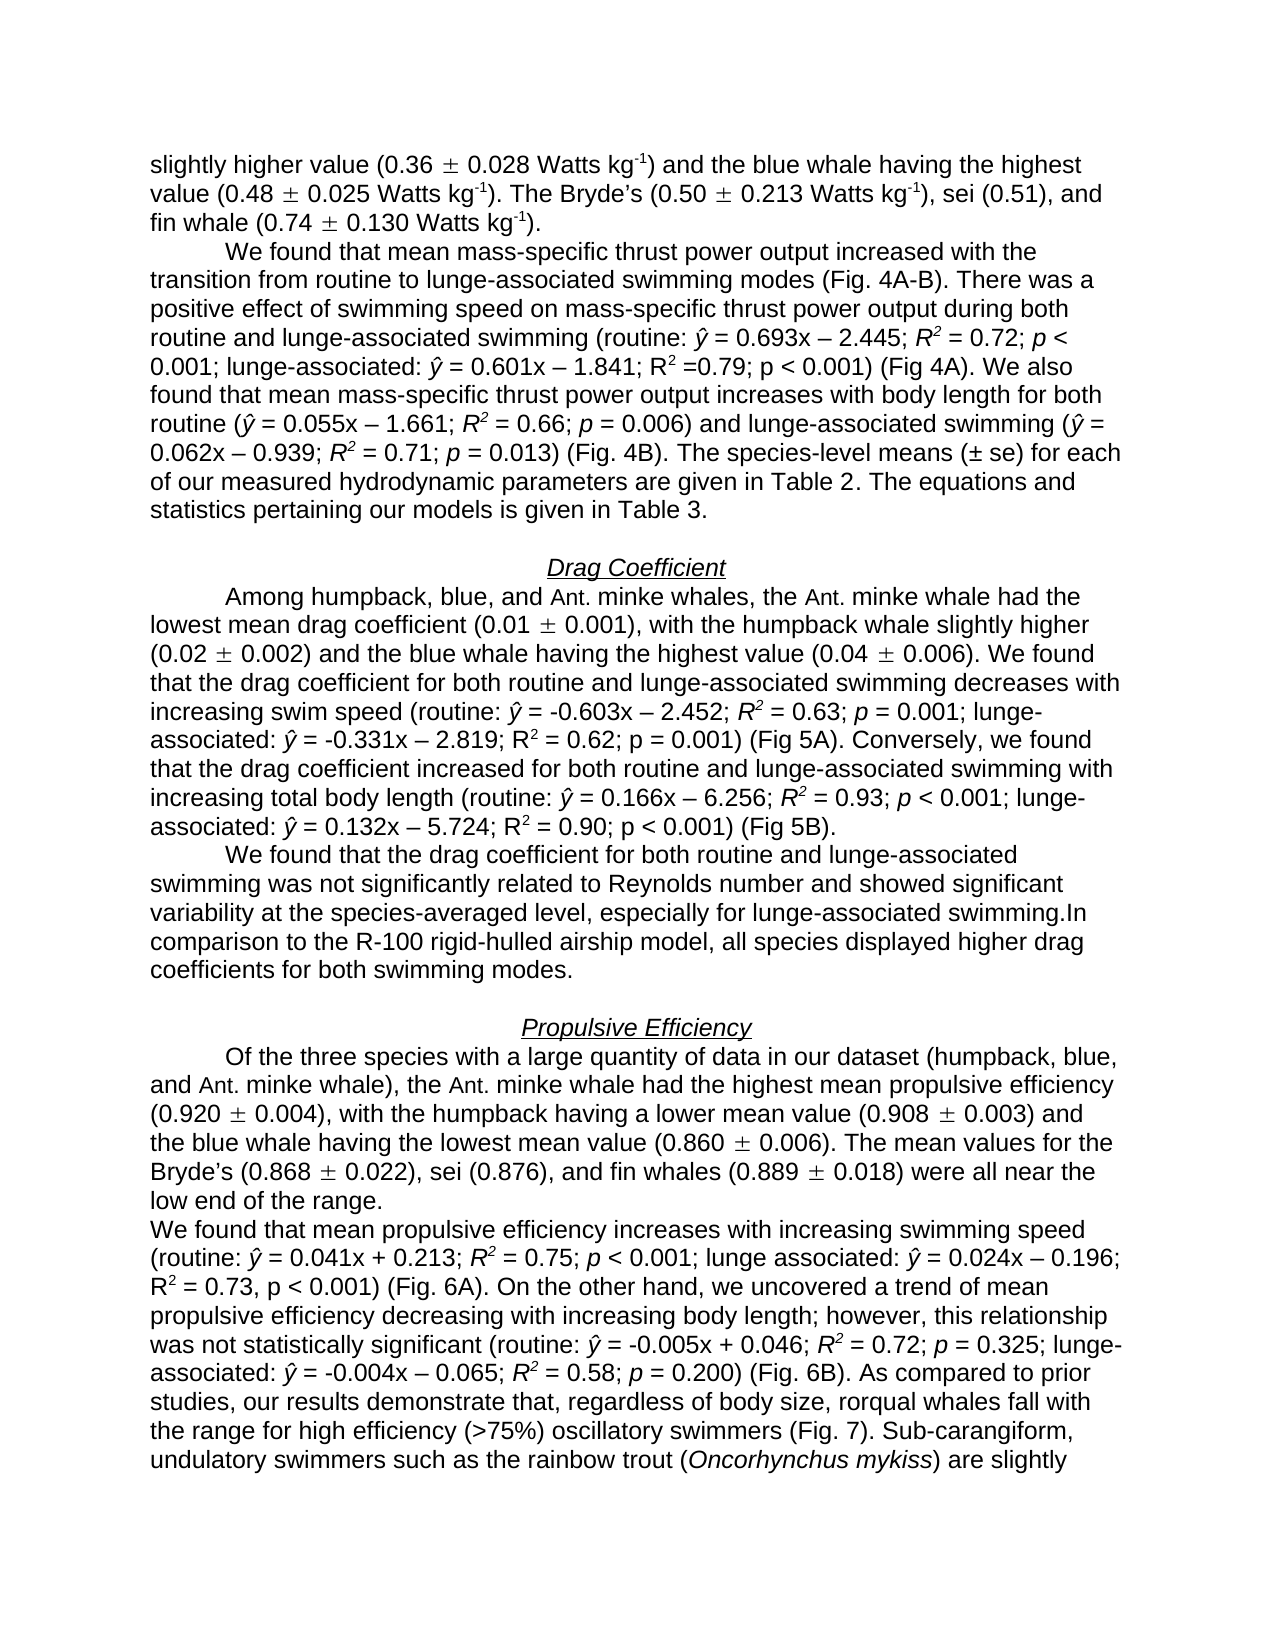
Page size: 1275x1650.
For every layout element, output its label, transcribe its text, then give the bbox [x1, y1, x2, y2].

text Among humpback, blue, and Ant. minke whales, the Ant. minke whale had the lowest mean drag coefficient (0.01 0.001), with the humpback whale slightly higher (0.02 0.002) and the blue whale having the highest value (0.04 0.006). We found that the drag coefficient for both routine and lunge-associated swimming decreases with increasing swim speed (routine: ŷ = -0.603x – 2.452; R2 = 0.63; p = 0.001; lunge-associated: ŷ = -0.331x – 2.819; R2 = 0.62; p = 0.001) (Fig 5A). Conversely, we found that the drag coefficient increased for both routine and lunge-associated swimming with increasing total body length (routine: ŷ = 0.166x – 6.256; R2 = 0.93; p < 0.001; lunge-associated: ŷ = 0.132x – 5.724; R2 = 0.90; p < 0.001) (Fig 5B). [150, 582, 1125, 841]
text Drag Coefficient [150, 553, 1125, 582]
text We found that the drag coefficient for both routine and lunge-associated swimming was not significantly related to Reynolds number and showed significant variability at the species-averaged level, especially for lunge-associated swimming.In comparison to the R-100 rigid-hulled airship model, all species displayed higher drag coefficients for both swimming modes. [150, 841, 1125, 984]
text Propulsive Efficiency [150, 1013, 1125, 1042]
text We found that mean mass-specific thrust power output increased with the transition from routine to lunge-associated swimming modes (Fig. 4A-B). There was a positive effect of swimming speed on mass-specific thrust power output during both routine and lunge-associated swimming (routine: ŷ = 0.693x – 2.445; R2 = 0.72; p < 0.001; lunge-associated: ŷ = 0.601x – 1.841; R2 =0.79; p < 0.001) (Fig 4A). We also found that mean mass-specific thrust power output increases with body length for both routine (ŷ = 0.055x – 1.661; R2 = 0.66; p = 0.006) and lunge-associated swimming (ŷ = 0.062x – 0.939; R2 = 0.71; p = 0.013) (Fig. 4B). The species-level means (± se) for each of our measured hydrodynamic parameters are given in Table 2. The equations and statistics pertaining our models is given in Table 3. [150, 237, 1125, 524]
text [150, 1214, 1125, 1473]
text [150, 150, 1125, 237]
text Of the three species with a large quantity of data in our dataset (humpback, blue, and Ant. minke whale), the Ant. minke whale had the highest mean propulsive efficiency (0.920 0.004), with the humpback having a lower mean value (0.908 0.003) and the blue whale having the lowest mean value (0.860 0.006). The mean values for the Bryde’s (0.868 0.022), sei (0.876), and fin whales (0.889 0.018) were all near the low end of the range. [150, 1042, 1125, 1214]
